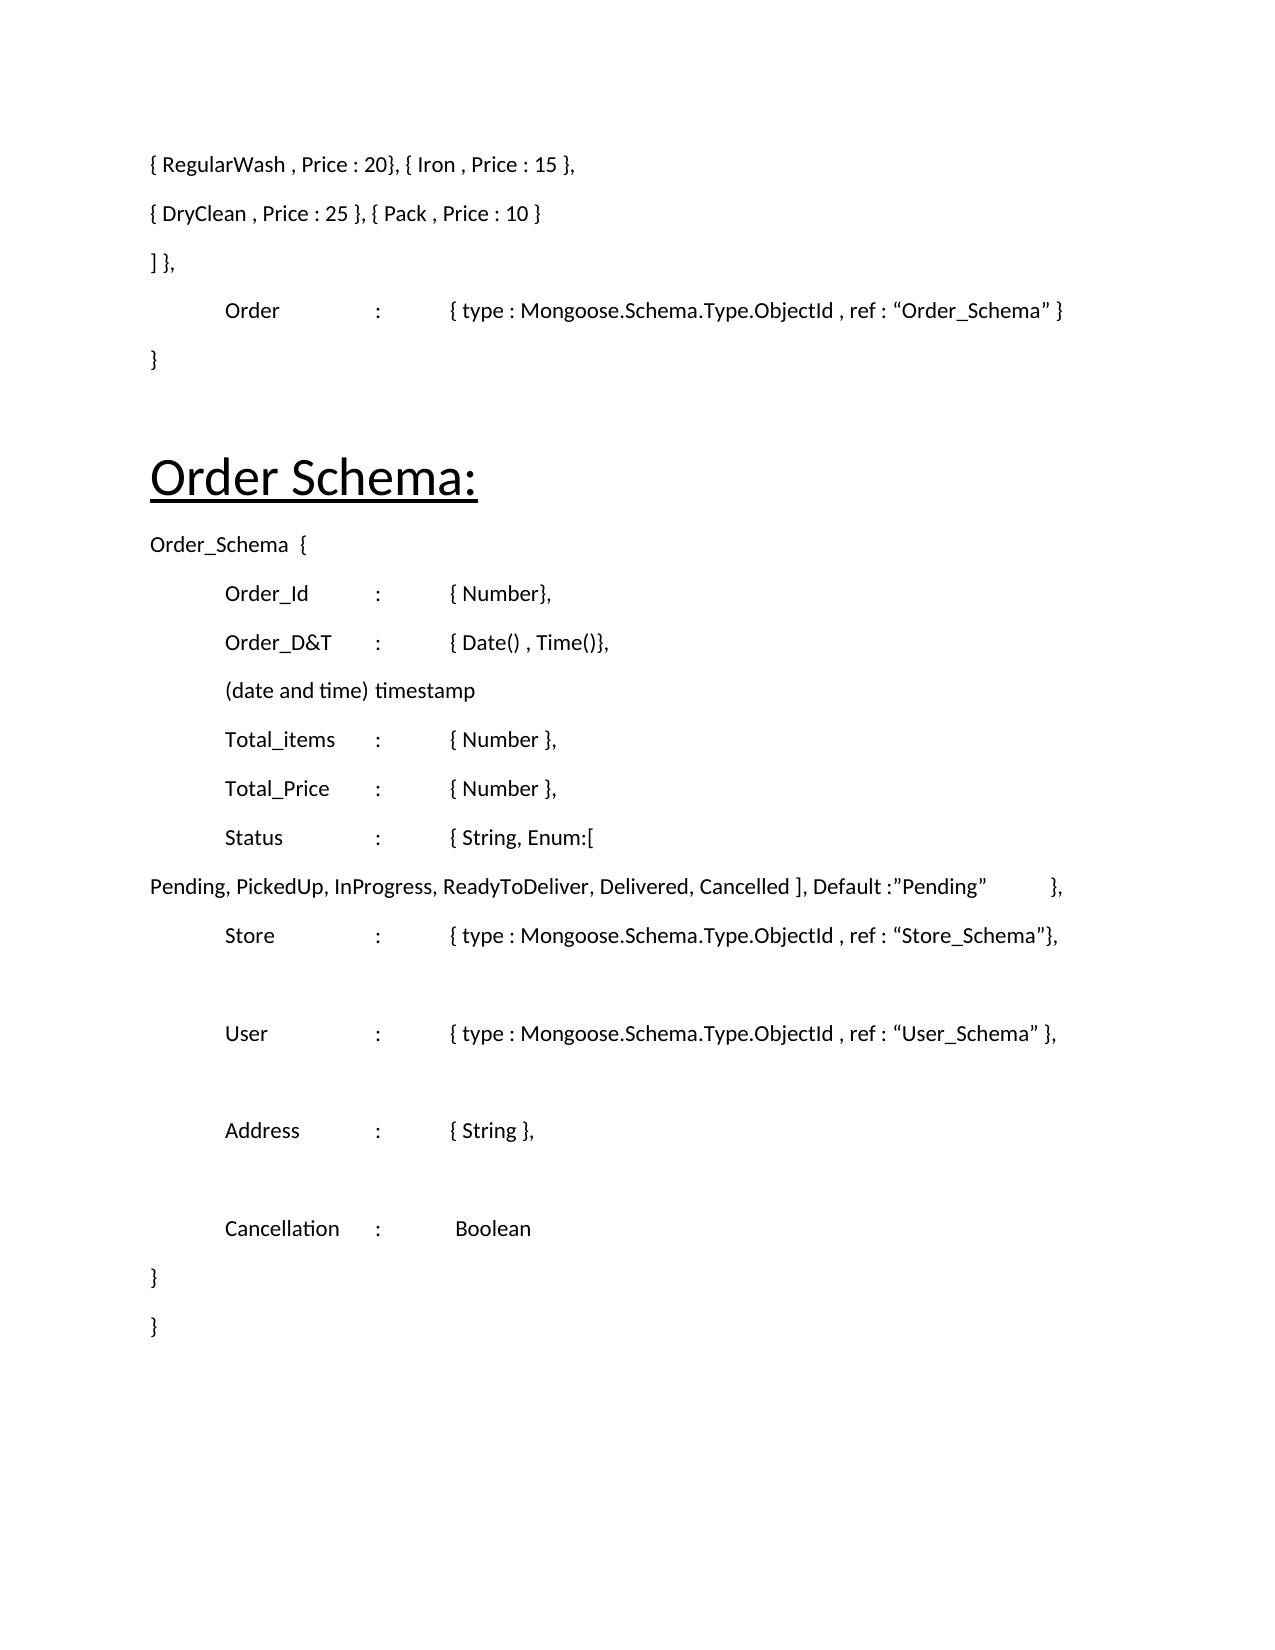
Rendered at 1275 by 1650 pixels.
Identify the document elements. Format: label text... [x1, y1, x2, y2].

text Total_items : { Number }, [150, 726, 1125, 753]
text Order_D&T : { Date() , Time()}, [150, 628, 1125, 656]
text } [150, 1312, 1125, 1340]
text } [150, 345, 1125, 373]
text { RegularWash , Price : 20}, { Iron , Price : 15 }, [150, 150, 1125, 178]
text Status : { String, Enum:[ [150, 823, 1125, 851]
text Order_Id : { Number}, [150, 579, 1125, 607]
text User : { type : Mongoose.Schema.Type.ObjectId , ref : “User_Schema” }, [150, 1019, 1125, 1047]
text Pending, PickedUp, InProgress, ReadyToDeliver, Delivered, Cancelled ], Default :”Pending” }, [150, 872, 1125, 900]
text Cancellation : Boolean [150, 1214, 1125, 1242]
text } [150, 1263, 1125, 1291]
text Order_Schema { [150, 530, 1125, 558]
text Total_Price : { Number }, [150, 774, 1125, 802]
text Address : { String }, [150, 1116, 1125, 1144]
text (date and time) timestamp [150, 677, 1125, 705]
text Order : { type : Mongoose.Schema.Type.ObjectId , ref : “Order_Schema” } [150, 297, 1125, 324]
text ] }, [150, 248, 1125, 276]
text Store : { type : Mongoose.Schema.Type.ObjectId , ref : “Store_Schema”}, [150, 921, 1125, 949]
text Order Schema: [150, 443, 1125, 509]
text { DryClean , Price : 25 }, { Pack , Price : 10 } [150, 199, 1125, 227]
